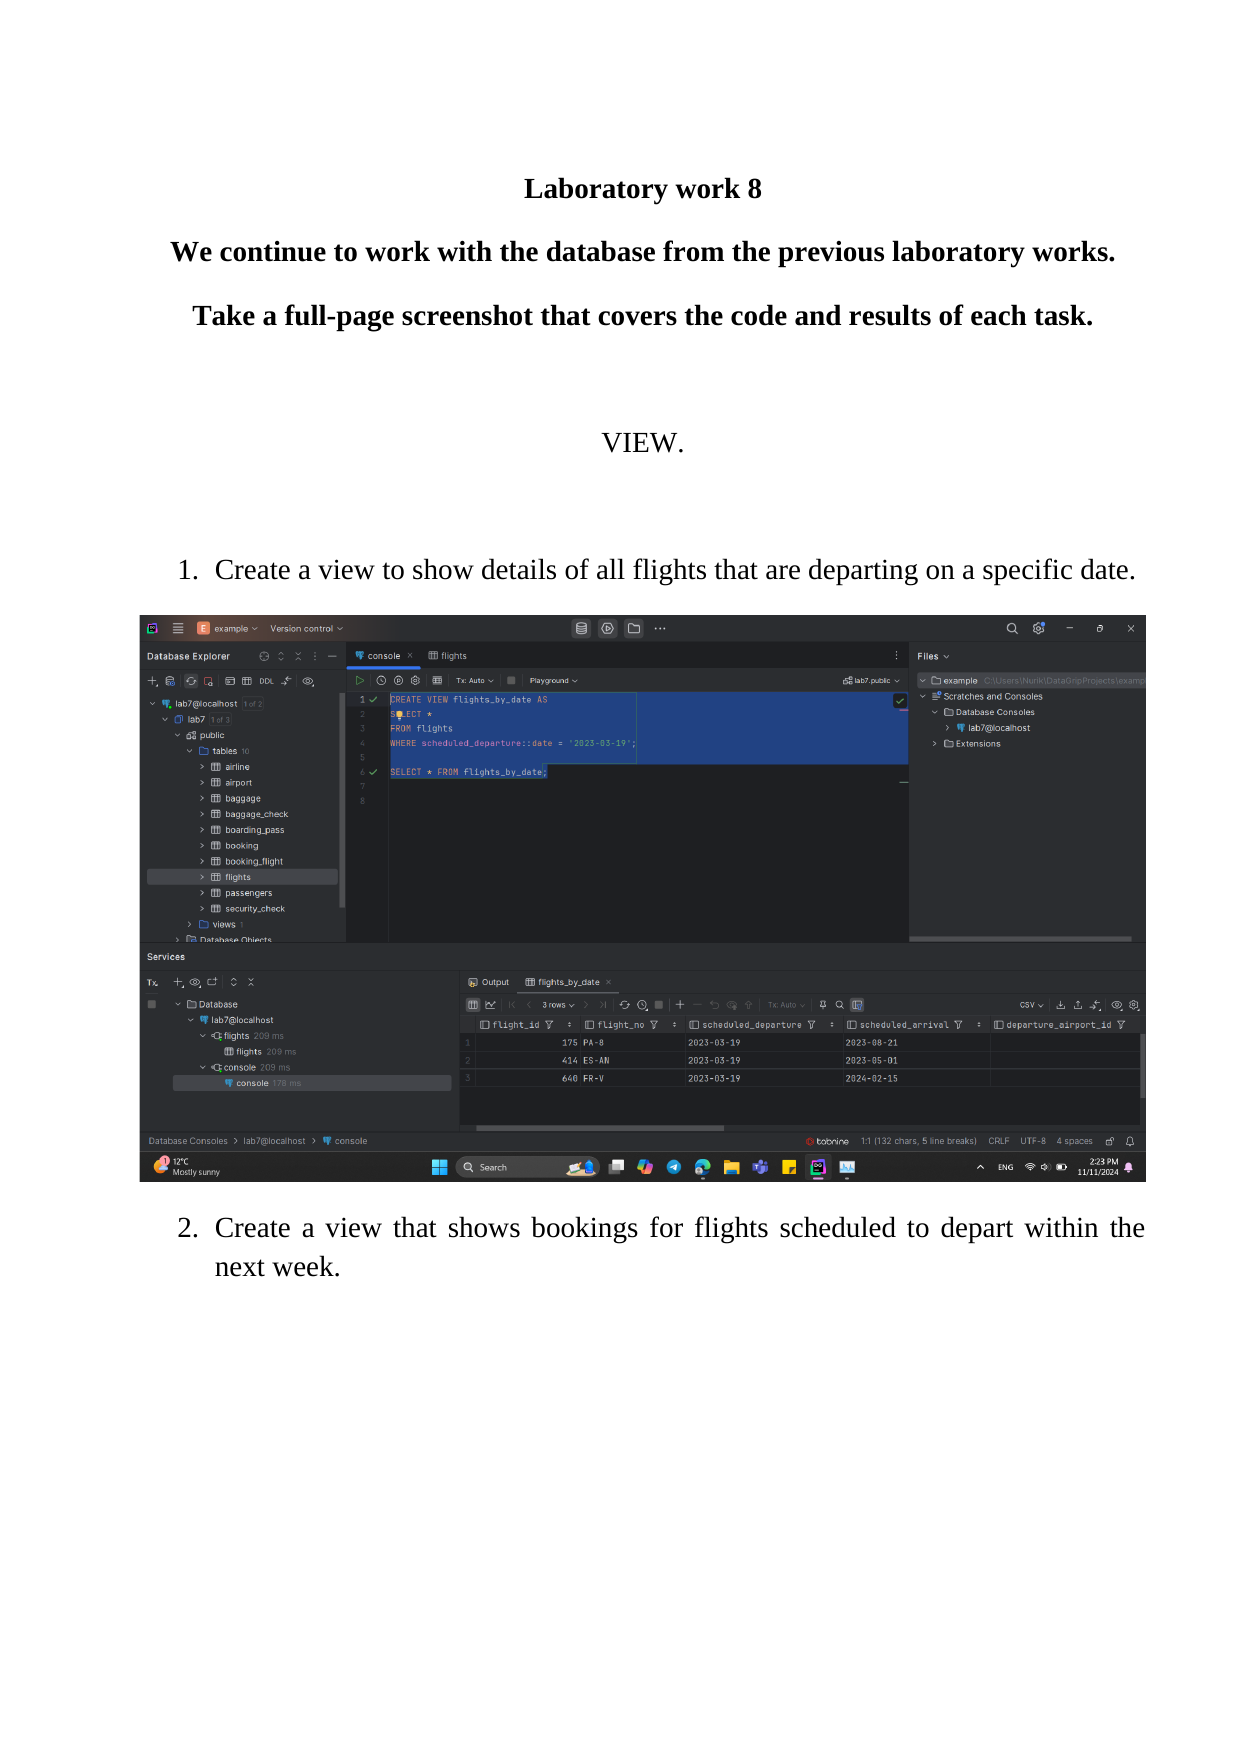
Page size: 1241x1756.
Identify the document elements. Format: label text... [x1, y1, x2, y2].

list Create a view that shows bookings for flights scheduled to depart within the next week. [177, 1211, 1146, 1283]
picture [139, 615, 1146, 1182]
list Create a view to show details of all flights that are departing on a specific date. [177, 552, 1146, 586]
text We continue to work with the database from the previous laboratory works. [139, 234, 1146, 268]
text Take a full-page screenshot that covers the code and results of each task. [139, 298, 1146, 331]
text Laboratory work 8 [139, 171, 1146, 204]
text VIEW. [139, 425, 1146, 458]
